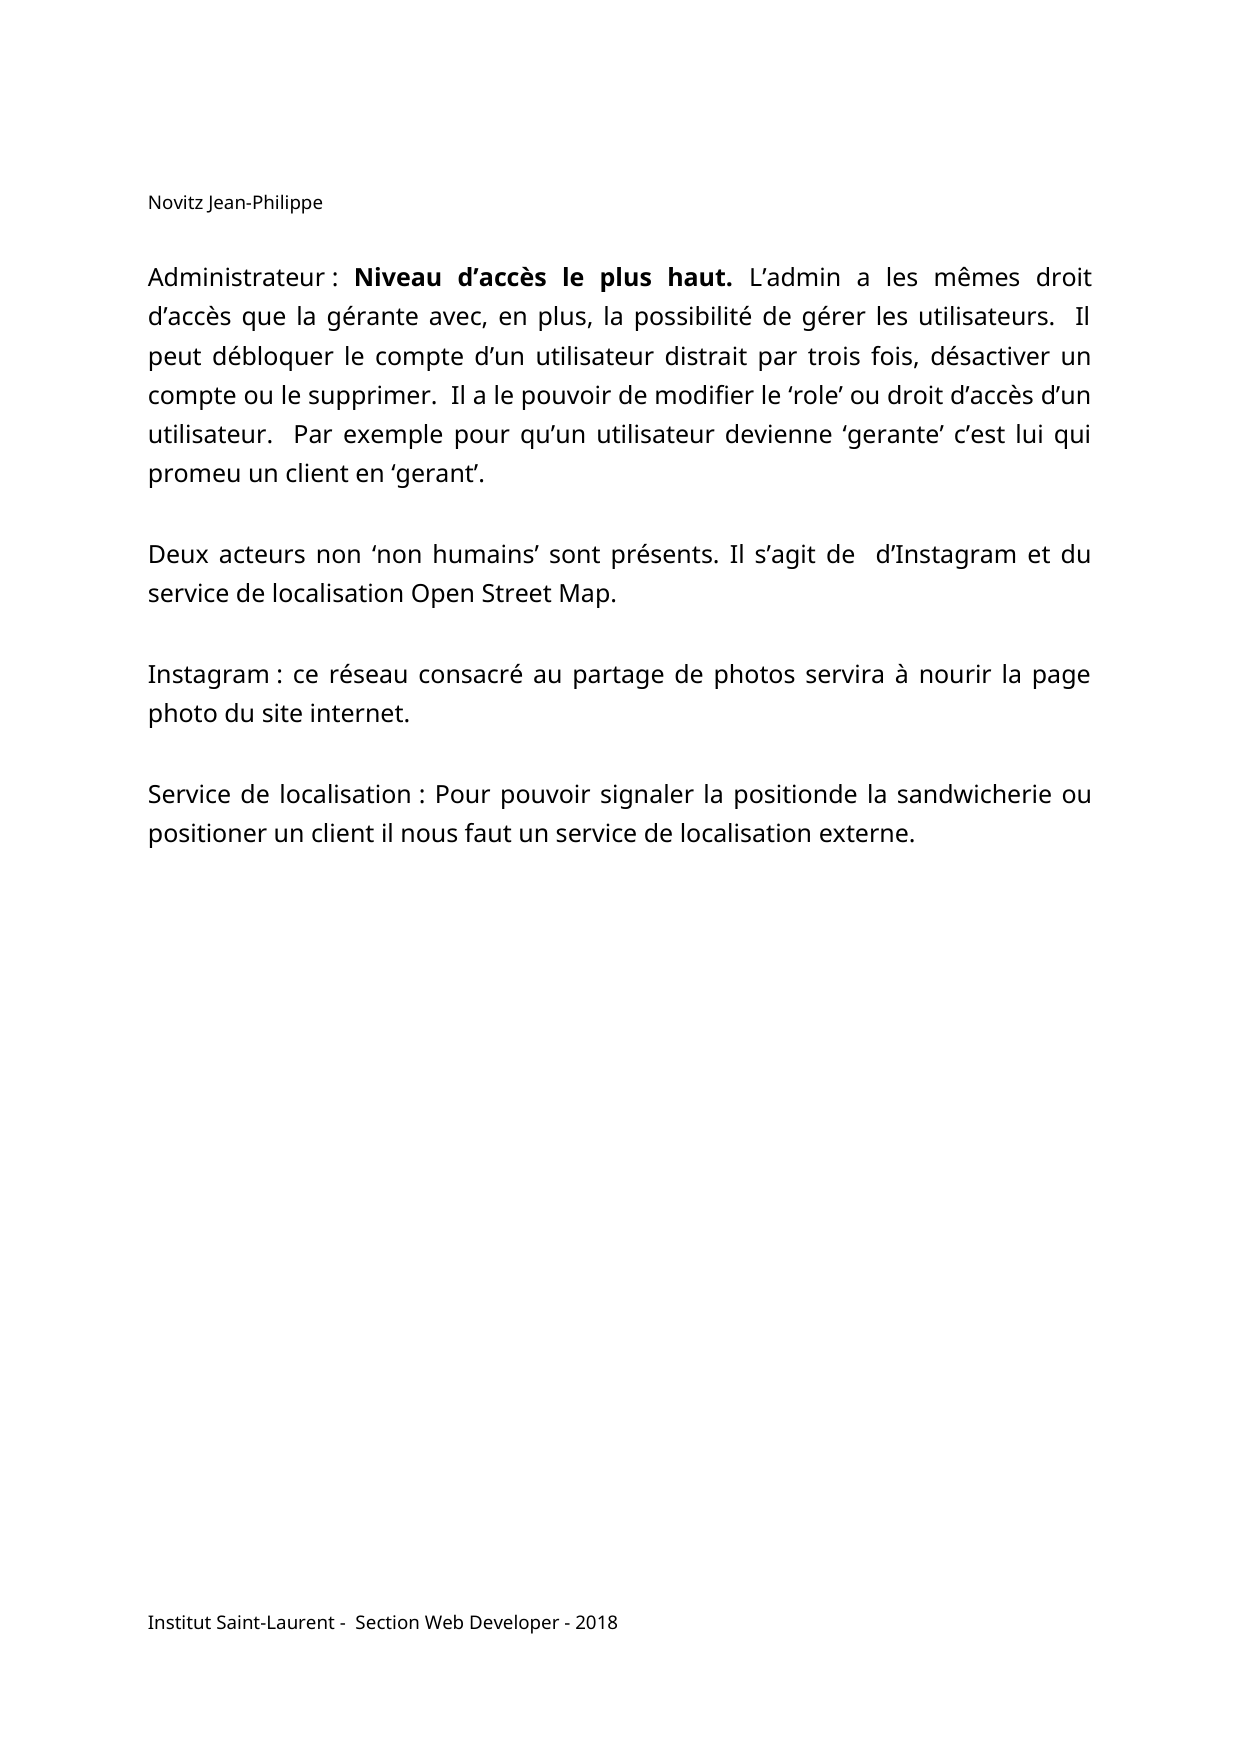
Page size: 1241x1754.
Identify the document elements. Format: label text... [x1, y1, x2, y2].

text Instagram : ce réseau consacré au partage de photos servira à nourir la page photo du site internet. [148, 656, 1092, 730]
text Deux acteurs non ‘non humains’ sont présents. Il s’agit de d’Instagram et du service de localisation Open Street Map. [148, 536, 1092, 610]
text Service de localisation : Pour pouvoir signaler la positionde la sandwicherie ou positioner un client il nous faut un service de localisation externe. [148, 776, 1092, 850]
text Administrateur : Niveau d’accès le plus haut. L’admin a les mêmes droit d’accès que la gérante avec, en plus, la possibilité de gérer les utilisateurs. Il peut débloquer le compte d’un utilisateur distrait par trois fois, désactiver un compte ou le supprimer. Il a le pouvoir de modifier le ‘role’ ou droit d’accès d’un utilisateur. Par exemple pour qu’un utilisateur devienne ‘gerante’ c’est lui qui promeu un client en ‘gerant’. [148, 260, 1092, 490]
